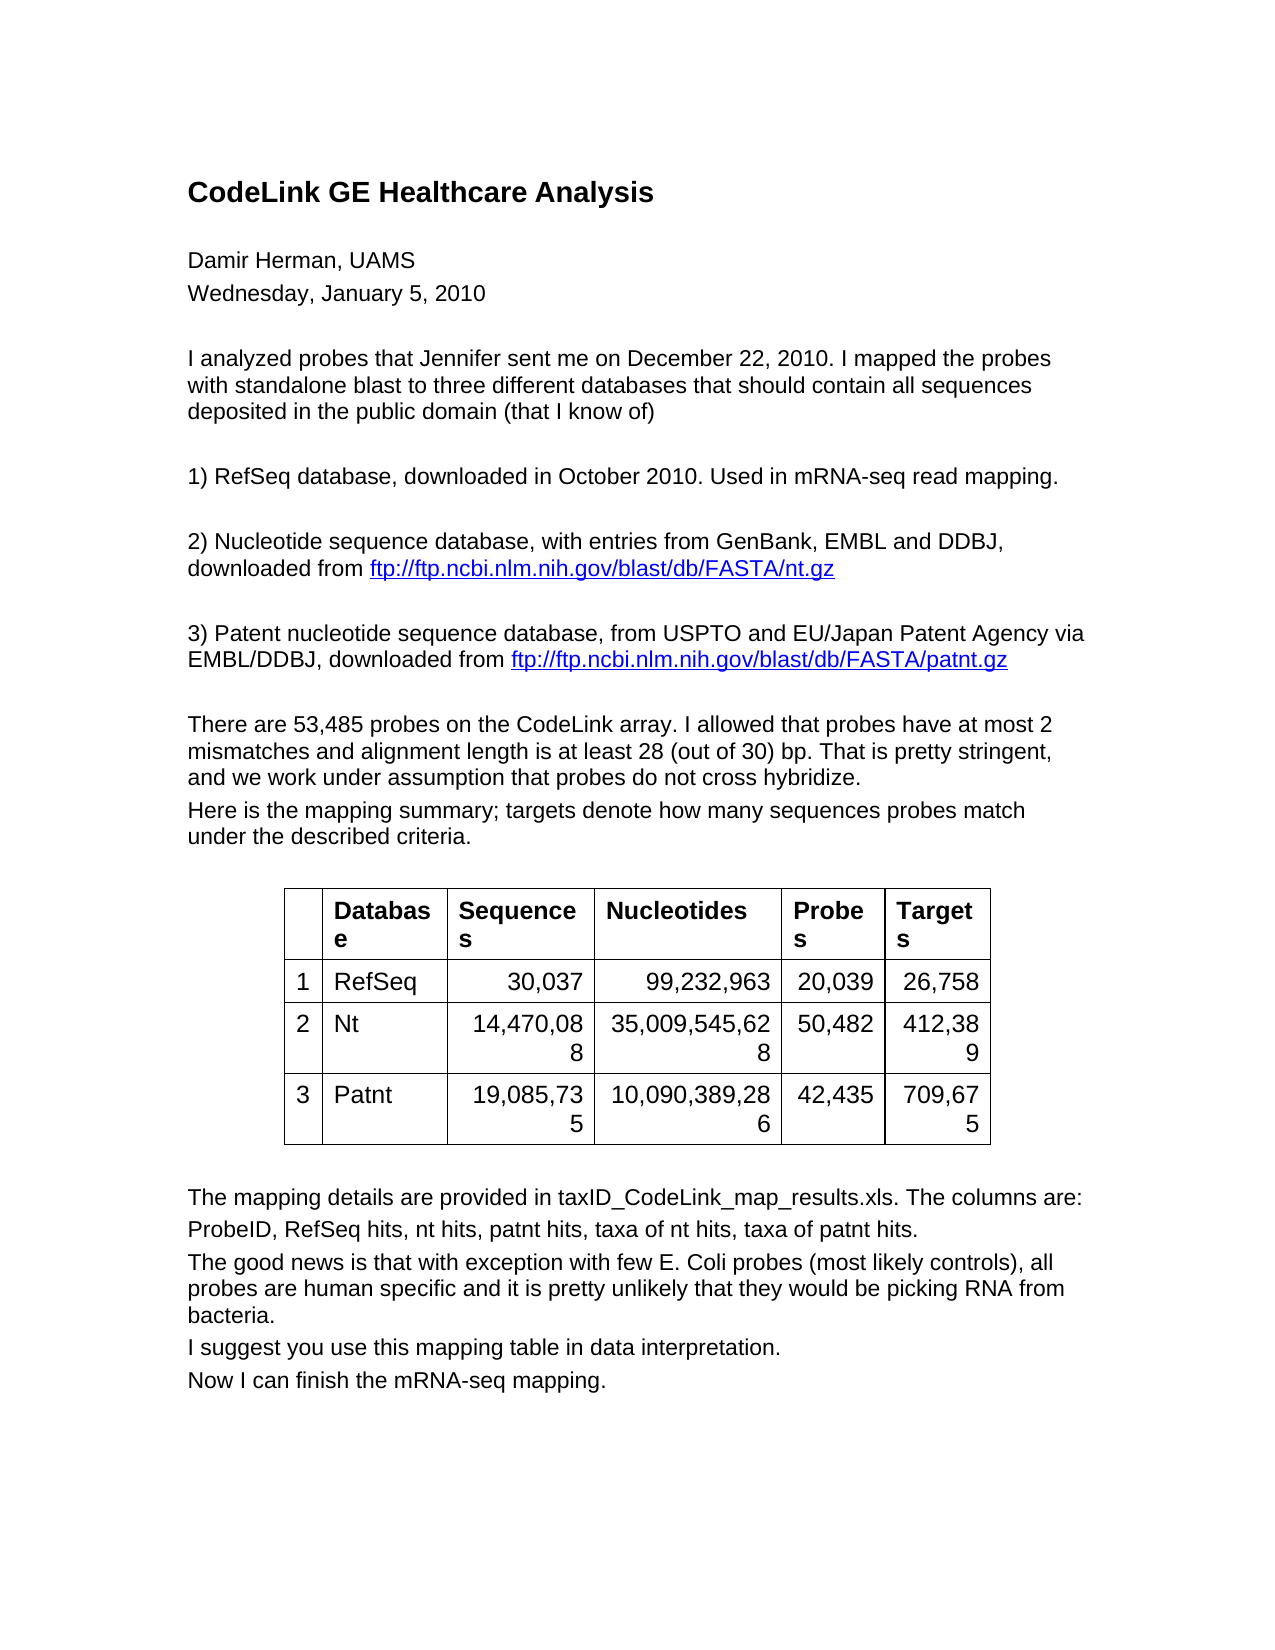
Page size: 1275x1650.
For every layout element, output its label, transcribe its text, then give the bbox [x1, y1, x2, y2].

table_header Sequences [448, 889, 594, 959]
table_cell 14,470,088 [448, 1003, 594, 1073]
table_cell 99,232,963 [595, 960, 781, 1002]
text 3) Patent nucleotide sequence database, from USPTO and EU/Japan Patent Agency via EMBL/DDBJ, downloaded from ftp://ftp.ncbi.nlm.nih.gov/blast/db/FASTA/patnt.gz [187, 620, 1087, 673]
table_header Nucleotides [595, 889, 781, 959]
text 2) Nucleotide sequence database, with entries from GenBank, EMBL and DDBJ, downloaded from ftp://ftp.ncbi.nlm.nih.gov/blast/db/FASTA/nt.gz [187, 528, 1087, 581]
table_header Database [323, 889, 447, 959]
table_cell 2 [285, 1003, 322, 1073]
table_cell 19,085,735 [448, 1074, 594, 1144]
text There are 53,485 probes on the CodeLink array. I allowed that probes have at most 2 mismatches and alignment length is at least 28 (out of 30) bp. That is pretty stringent, and we work under assumption that probes do not cross hybridize. [187, 711, 1087, 791]
subtitle CodeLink GE Healthcare Analysis [187, 175, 1087, 208]
text Here is the mapping summary; targets denote how many sequences probes match under the described criteria. [187, 797, 1087, 849]
text Damir Herman, UAMS [187, 247, 1087, 274]
table_cell 10,090,389,286 [595, 1074, 781, 1144]
text I analyzed probes that Jennifer sent me on December 22, 2010. I mapped the probes with standalone blast to three different databases that should contain all sequences deposited in the public domain (that I know of) [187, 345, 1087, 424]
table_cell Patnt [323, 1074, 447, 1144]
text ProbeID, RefSeq hits, nt hits, patnt hits, taxa of nt hits, taxa of patnt hits. [187, 1216, 1087, 1243]
table_cell 3 [285, 1074, 322, 1144]
text Now I can finish the mRNA-seq mapping. [187, 1367, 1087, 1393]
table_cell RefSeq [323, 960, 447, 1002]
table_header Targets [886, 889, 990, 959]
table_cell 412,389 [886, 1003, 990, 1073]
table_header [285, 889, 322, 959]
table_cell 20,039 [782, 960, 884, 1002]
text I suggest you use this mapping table in data interpretation. [187, 1334, 1087, 1361]
table_cell 50,482 [782, 1003, 884, 1073]
table_cell 30,037 [448, 960, 594, 1002]
text 1) RefSeq database, downloaded in October 2010. Used in mRNA-seq read mapping. [187, 463, 1087, 489]
text Wednesday, January 5, 2010 [187, 280, 1087, 306]
table_cell 35,009,545,628 [595, 1003, 781, 1073]
text The good news is that with exception with few E. Coli probes (most likely controls), all probes are human specific and it is pretty unlikely that they would be picking RNA from bacteria. [187, 1249, 1087, 1328]
table_header Probes [782, 889, 884, 959]
table_cell 1 [285, 960, 322, 1002]
table_cell 709,675 [886, 1074, 990, 1144]
table_cell 42,435 [782, 1074, 884, 1144]
text The mapping details are provided in taxID_CodeLink_map_results.xls. The columns are: [187, 1184, 1087, 1210]
table_cell Nt [323, 1003, 447, 1073]
table_cell 26,758 [886, 960, 990, 1002]
